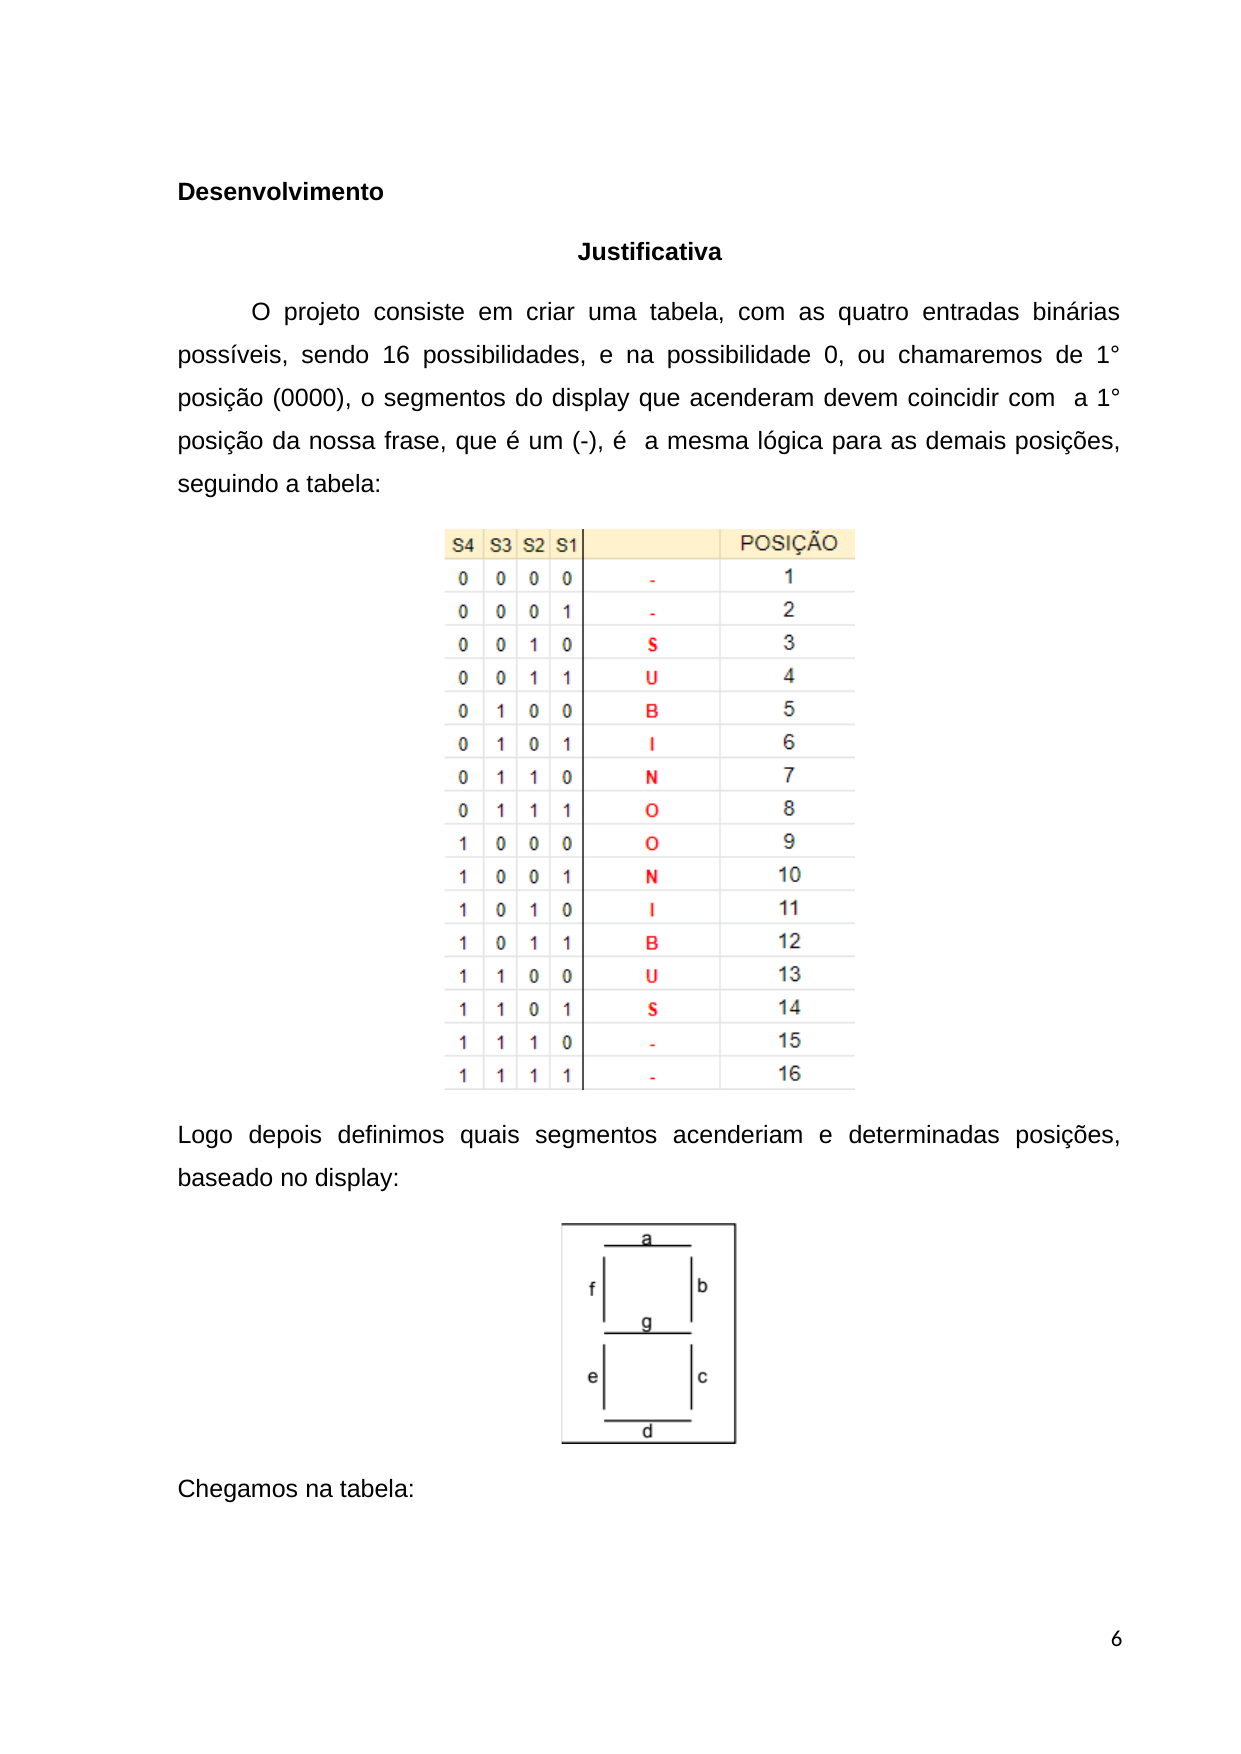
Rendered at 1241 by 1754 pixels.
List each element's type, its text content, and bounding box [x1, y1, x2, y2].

picture [444, 529, 855, 1090]
text O projeto consiste em criar uma tabela, com as quatro entradas binárias possíveis, sendo 16 possibilidades, e na possibilidade 0, ou chamaremos de 1° posição (0000), o segmentos do display que acenderam devem coincidir com a 1° posição da nossa frase, que é um (-), é a mesma lógica para as demais posições, seguindo a tabela: [177, 297, 1122, 498]
picture [561, 1223, 738, 1444]
text Justificativa [177, 237, 1122, 266]
text Desenvolvimento [177, 177, 1122, 206]
text Logo depois definimos quais segmentos acenderiam e determinadas posições, baseado no display: [177, 1120, 1122, 1192]
text Chegamos na tabela: [177, 1474, 1122, 1503]
